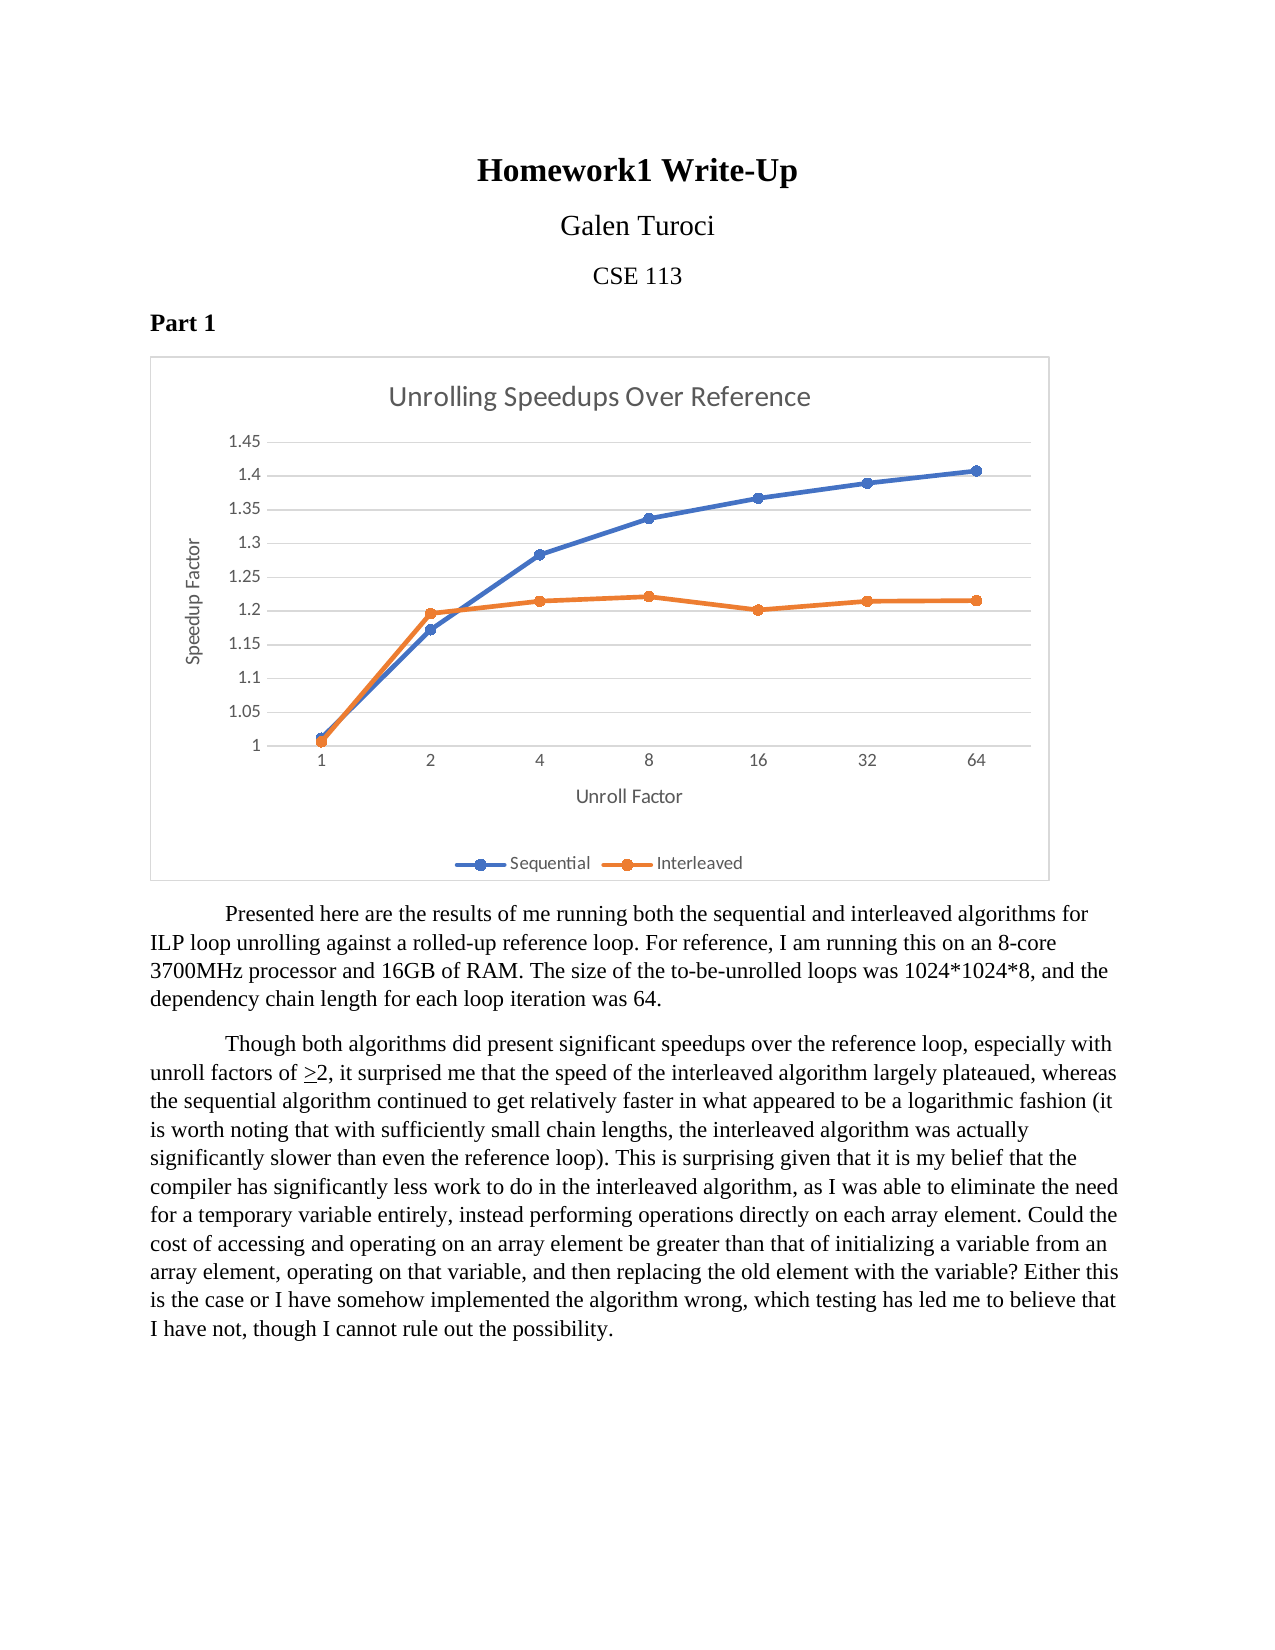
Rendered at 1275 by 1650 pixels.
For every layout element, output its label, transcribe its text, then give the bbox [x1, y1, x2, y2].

text Galen Turoci [150, 208, 1125, 242]
text CSE 113 [150, 261, 1125, 289]
text Presented here are the results of me running both the sequential and interleaved algorithms for ILP loop unrolling against a rolled-up reference loop. For reference, I am running this on an 8-core 3700MHz processor and 16GB of RAM. The size of the to-be-unrolled loops was 1024*1024*8, and the dependency chain length for each loop iteration was 64. [150, 900, 1125, 1012]
text Part 1 [150, 308, 1125, 337]
text Though both algorithms did present significant speedups over the reference loop, especially with unroll factors of >2, it surprised me that the speed of the interleaved algorithm largely plateaued, whereas the sequential algorithm continued to get relatively faster in what appeared to be a logarithmic fashion (it is worth noting that with sufficiently small chain lengths, the interleaved algorithm was actually significantly slower than even the reference loop). This is surprising given that it is my belief that the compiler has significantly less work to do in the interleaved algorithm, as I was able to eliminate the need for a temporary variable entirely, instead performing operations directly on each array element. Could the cost of accessing and operating on an array element be greater than that of initializing a variable from an array element, operating on that variable, and then replacing the old element with the variable? Either this is the case or I have somehow implemented the algorithm wrong, which testing has led me to believe that I have not, though I cannot rule out the possibility. [150, 1031, 1125, 1341]
text Homework1 Write-Up [150, 150, 1125, 188]
